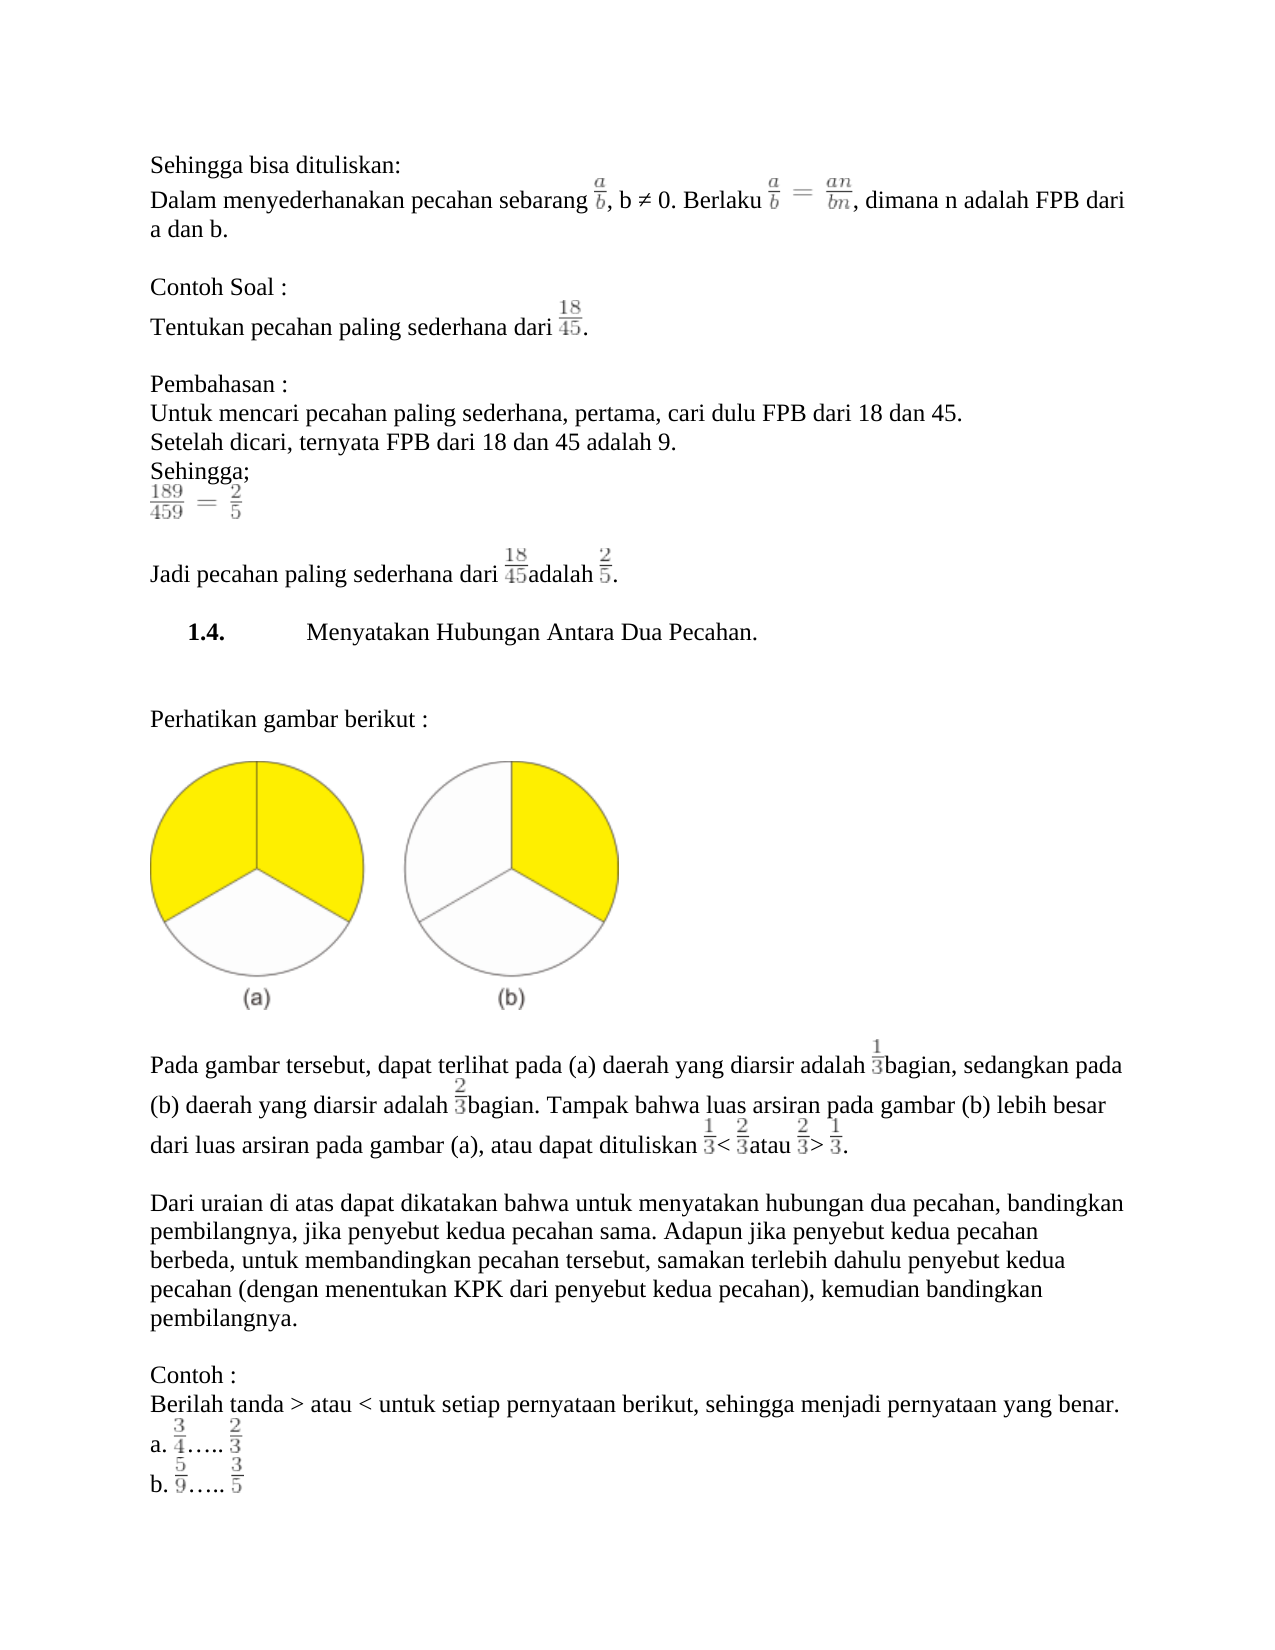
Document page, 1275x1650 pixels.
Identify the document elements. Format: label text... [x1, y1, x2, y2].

picture [703, 1118, 717, 1154]
picture [230, 1418, 243, 1453]
text Sehingga bisa dituliskan: Dalam menyederhanakan pecahan sebarang , b ≠ 0. Berlaku , dimana n adalah FPB dari a dan b. [150, 150, 1125, 243]
picture [768, 178, 853, 209]
text Pada gambar tersebut, dapat terlihat pada (a) daerah yang diarsir adalah bagian, sedangkan pada (b) daerah yang diarsir adalah bagian. Tampak bahwa luas arsiran pada gambar (b) lebih besar dari luas arsiran pada gambar (a), atau dapat dituliskan < atau > . [150, 1039, 1125, 1158]
text Perhatikan gambar berikut : [150, 704, 1125, 732]
picture [454, 1078, 468, 1114]
picture [599, 548, 613, 583]
picture [175, 1457, 188, 1493]
picture [736, 1118, 750, 1154]
picture [150, 484, 243, 519]
list Menyatakan Hubungan Antara Dua Pecahan. [187, 617, 1125, 674]
text Contoh Soal : Tentukan pecahan paling sederhana dari . [150, 272, 1125, 340]
text Pembahasan : Untuk mencari pecahan paling sederhana, pertama, cari dulu FPB dari 18 dan 45. Setelah dicari, ternyata FPB dari 18 dan 45 adalah 9. Sehingga; [150, 369, 1125, 519]
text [150, 1361, 1125, 1498]
text Dari uraian di atas dapat dikatakan bahwa untuk menyatakan hubungan dua pecahan, bandingkan pembilangnya, jika penyebut kedua pecahan sama. Adapun jika penyebut kedua pecahan berbeda, untuk membandingkan pecahan tersebut, samakan terlebih dahulu penyebut kedua pecahan (dengan menentukan KPK dari penyebut kedua pecahan), kemudian bandingkan pembilangnya. [150, 1188, 1125, 1331]
picture [231, 1457, 244, 1493]
picture [558, 300, 583, 335]
text Jadi pecahan paling sederhana dari adalah . [150, 548, 1125, 588]
picture [871, 1039, 885, 1074]
picture [150, 761, 619, 1010]
picture [594, 178, 607, 209]
picture [830, 1118, 843, 1154]
picture [797, 1118, 810, 1154]
picture [173, 1418, 187, 1453]
picture [504, 548, 529, 583]
